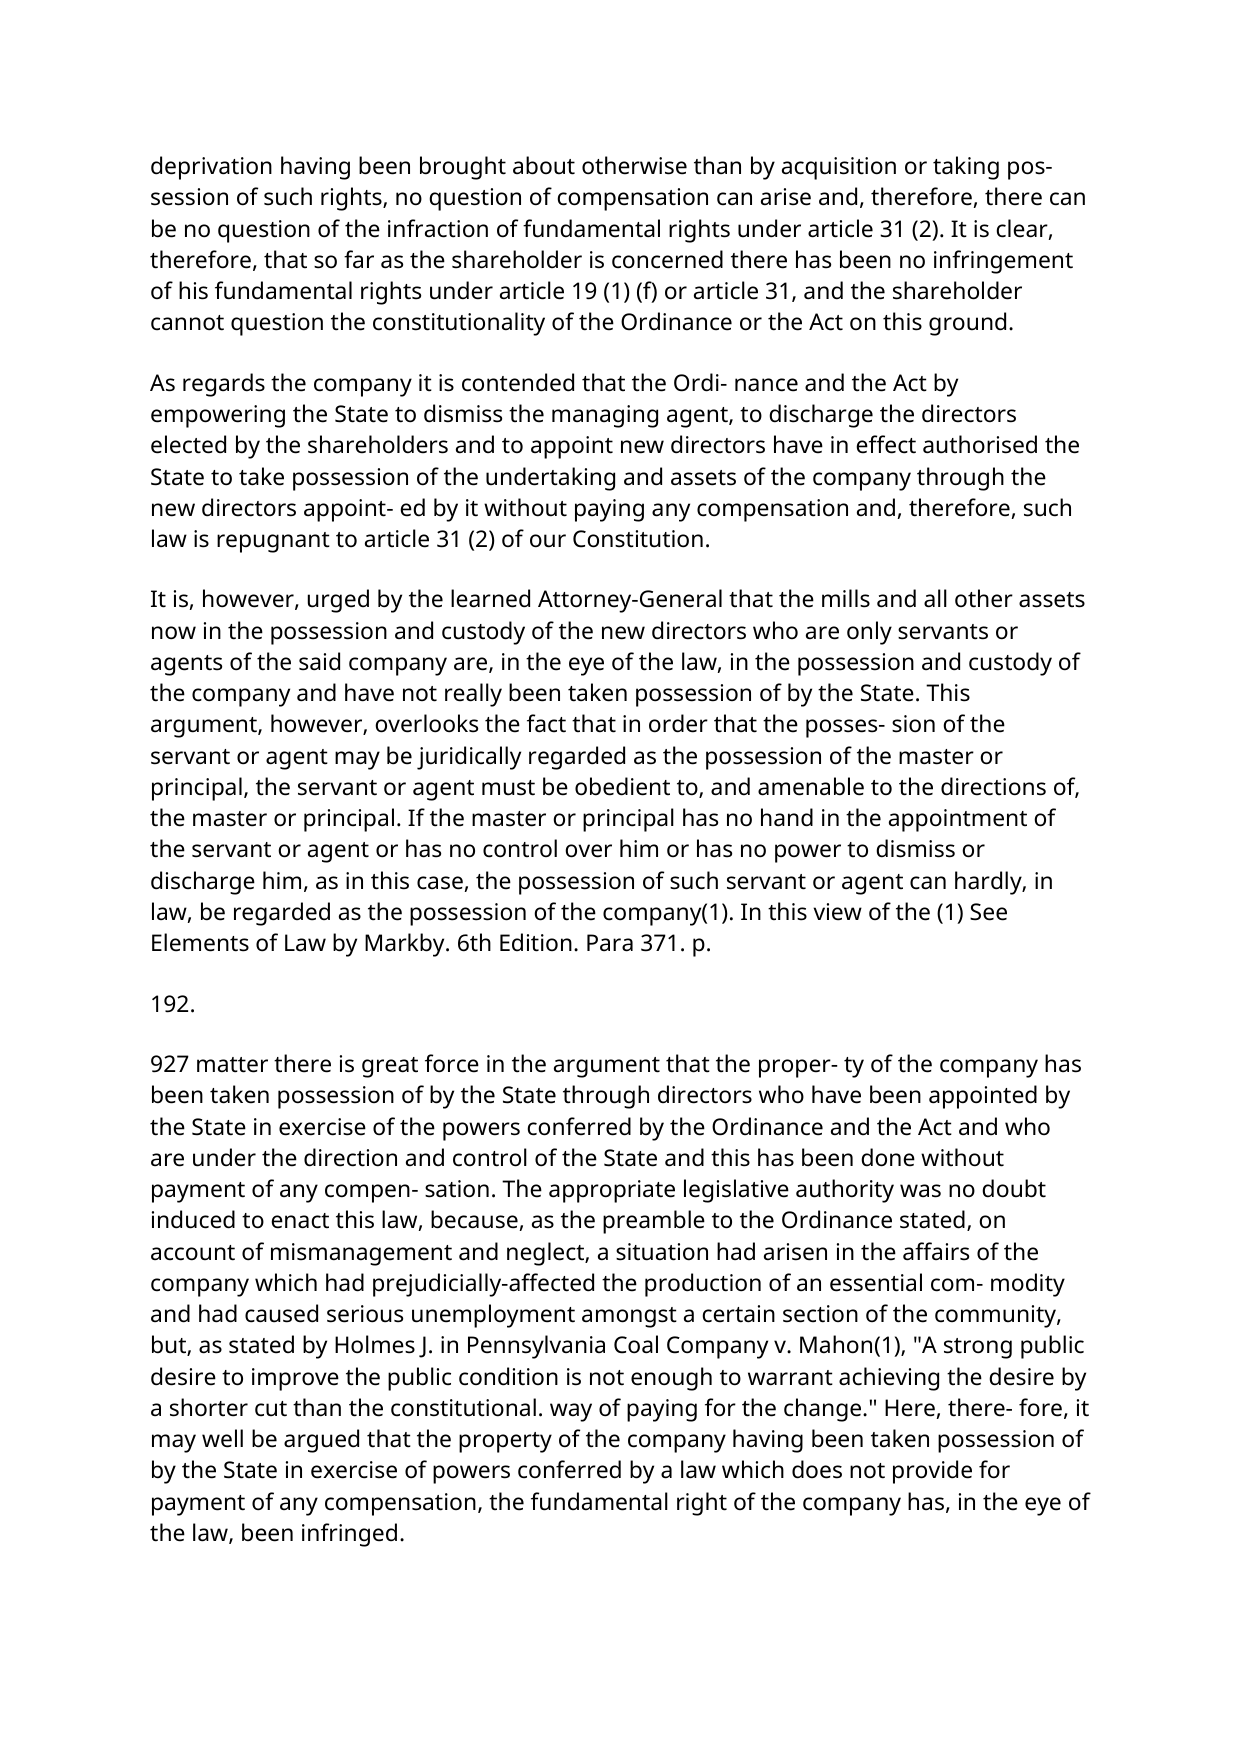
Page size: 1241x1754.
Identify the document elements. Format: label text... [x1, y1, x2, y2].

text 927 matter there is great force in the argument that the proper- ty of the company has been taken possession of by the State through directors who have been appointed by the State in exercise of the powers conferred by the Ordinance and the Act and who are under the direction and control of the State and this has been done without payment of any compen- sation. The appropriate legislative authority was no doubt induced to enact this law, because, as the preamble to the Ordinance stated, on account of mismanagement and neglect, a situation had arisen in the affairs of the company which had prejudicially-affected the production of an essential com- modity and had caused serious unemployment amongst a certain section of the community, but, as stated by Holmes J. in Pennsylvania Coal Company v. Mahon(1), "A strong public desire to improve the public condition is not enough to warrant achieving the desire by a shorter cut than the constitutional. way of paying for the change." Here, there- fore, it may well be argued that the property of the company having been taken possession of by the State in exercise of powers conferred by a law which does not provide for payment of any compensation, the fundamental right of the company has, in the eye of the law, been infringed. [150, 1048, 1090, 1548]
text It is, however, urged by the learned Attorney-General that the mills and all other assets now in the possession and custody of the new directors who are only servants or agents of the said company are, in the eye of the law, in the possession and custody of the company and have not really been taken possession of by the State. This argument, however, overlooks the fact that in order that the posses- sion of the servant or agent may be juridically regarded as the possession of the master or principal, the servant or agent must be obedient to, and amenable to the directions of, the master or principal. If the master or principal has no hand in the appointment of the servant or agent or has no control over him or has no power to dismiss or discharge him, as in this case, the possession of such servant or agent can hardly, in law, be regarded as the possession of the company(1). In this view of the (1) See Elements of Law by Markby. 6th Edition. Para 371. p. [150, 583, 1090, 958]
text 192. [150, 987, 1090, 1019]
text As regards the company it is contended that the Ordi- nance and the Act by empowering the State to dismiss the managing agent, to discharge the directors elected by the shareholders and to appoint new directors have in effect authorised the State to take possession of the undertaking and assets of the company through the new directors appoint- ed by it without paying any compensation and, therefore, such law is repugnant to article 31 (2) of our Constitution. [150, 367, 1090, 554]
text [150, 150, 1090, 337]
